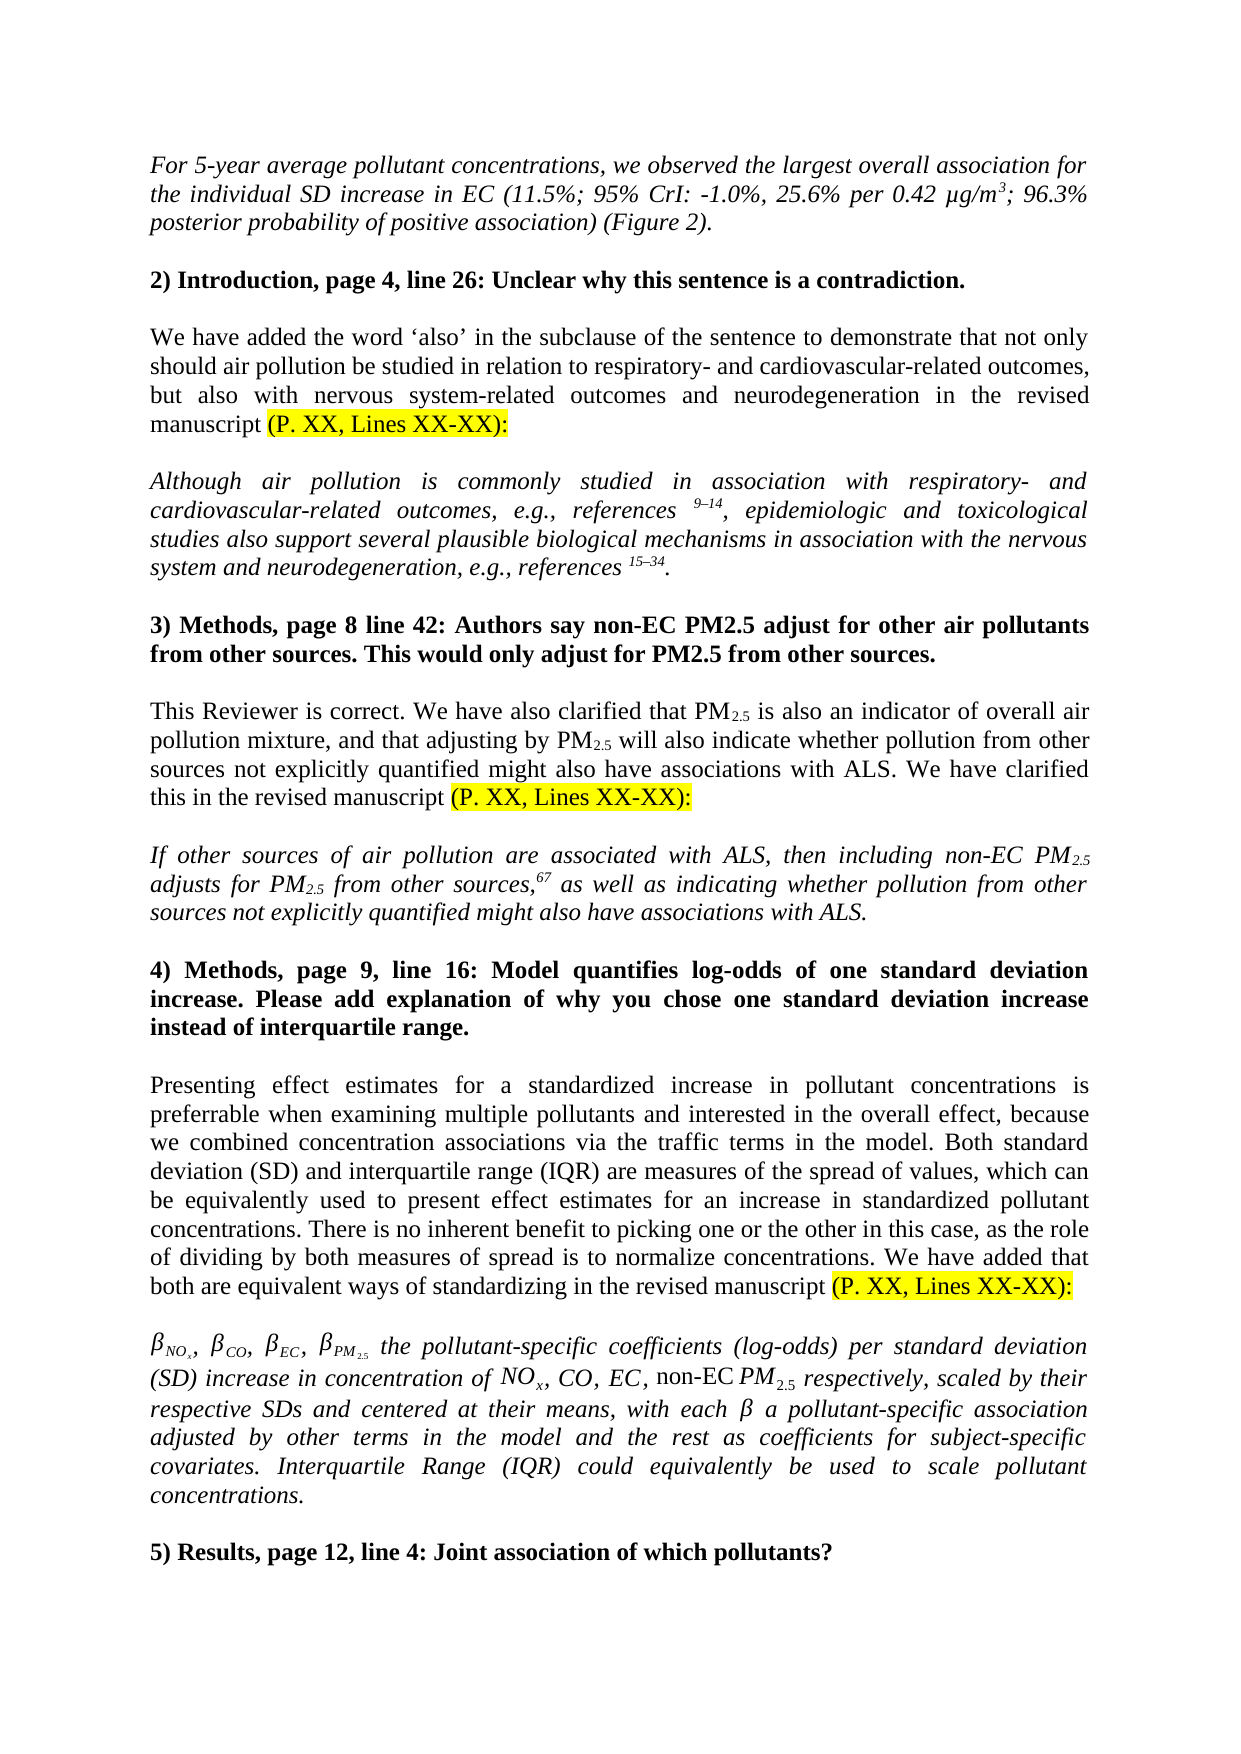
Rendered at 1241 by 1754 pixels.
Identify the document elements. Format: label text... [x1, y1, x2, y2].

text 4) Methods, page 9, line 16: Model quantifies log-odds of one standard deviation increase. Please add explanation of why you chose one standard deviation increase instead of interquartile range. [150, 926, 1090, 1041]
text If other sources of air pollution are associated with ALS, then including non-EC PM2.5 adjusts for PM2.5 from other sources,67 as well as indicating whether pollution from other sources not explicitly quantified might also have associations with ALS. [150, 840, 1090, 926]
text We have added the word ‘also’ in the subclause of the sentence to demonstrate that not only should air pollution be studied in relation to respiratory- and cardiovascular-related outcomes, but also with nervous system-related outcomes and neurodegeneration in the revised manuscript (P. XX, Lines XX-XX): [150, 322, 1090, 437]
text Although air pollution is commonly studied in association with respiratory- and cardiovascular-related outcomes, e.g., references 9–14, epidemiologic and toxicological studies also support several plausible biological mechanisms in association with the nervous system and neurodegeneration, e.g., references 15–34. [150, 466, 1090, 581]
text For 5-year average pollutant concentrations, we observed the largest overall association for the individual SD increase in EC (11.5%; 95% CrI: -1.0%, 25.6% per 0.42 µg/m3; 96.3% posterior probability of positive association) (Figure 2). [150, 150, 1090, 236]
text 3) Methods, page 8 line 42: Authors say non-EC PM2.5 adjust for other air pollutants from other sources. This would only adjust for PM2.5 from other sources. [150, 581, 1090, 667]
text , , , the pollutant-specific coefficients (log-odds) per standard deviation (SD) increase in concentration of , , , respectively, scaled by their respective SDs and centered at their means, with each a pollutant-specific association adjusted by other terms in the model and the rest as coefficients for subject-specific covariates. Interquartile Range (IQR) could equivalently be used to scale pollutant concentrations. [150, 1329, 1090, 1509]
text Presenting effect estimates for a standardized increase in pollutant concentrations is preferrable when examining multiple pollutants and interested in the overall effect, because we combined concentration associations via the traffic terms in the model. Both standard deviation (SD) and interquartile range (IQR) are measures of the spread of values, which can be equivalently used to present effect estimates for an increase in standardized pollutant concentrations. There is no inherent benefit to picking one or the other in this case, as the role of dividing by both measures of spread is to normalize concentrations. We have added that both are equivalent ways of standardizing in the revised manuscript (P. XX, Lines XX-XX): [150, 1070, 1090, 1300]
text 5) Results, page 12, line 4: Joint association of which pollutants? [150, 1509, 1090, 1566]
text This Reviewer is correct. We have also clarified that PM2.5 is also an indicator of overall air pollution mixture, and that adjusting by PM2.5 will also indicate whether pollution from other sources not explicitly quantified might also have associations with ALS. We have clarified this in the revised manuscript (P. XX, Lines XX-XX): [150, 696, 1090, 811]
text 2) Introduction, page 4, line 26: Unclear why this sentence is a contradiction. [150, 236, 1090, 294]
